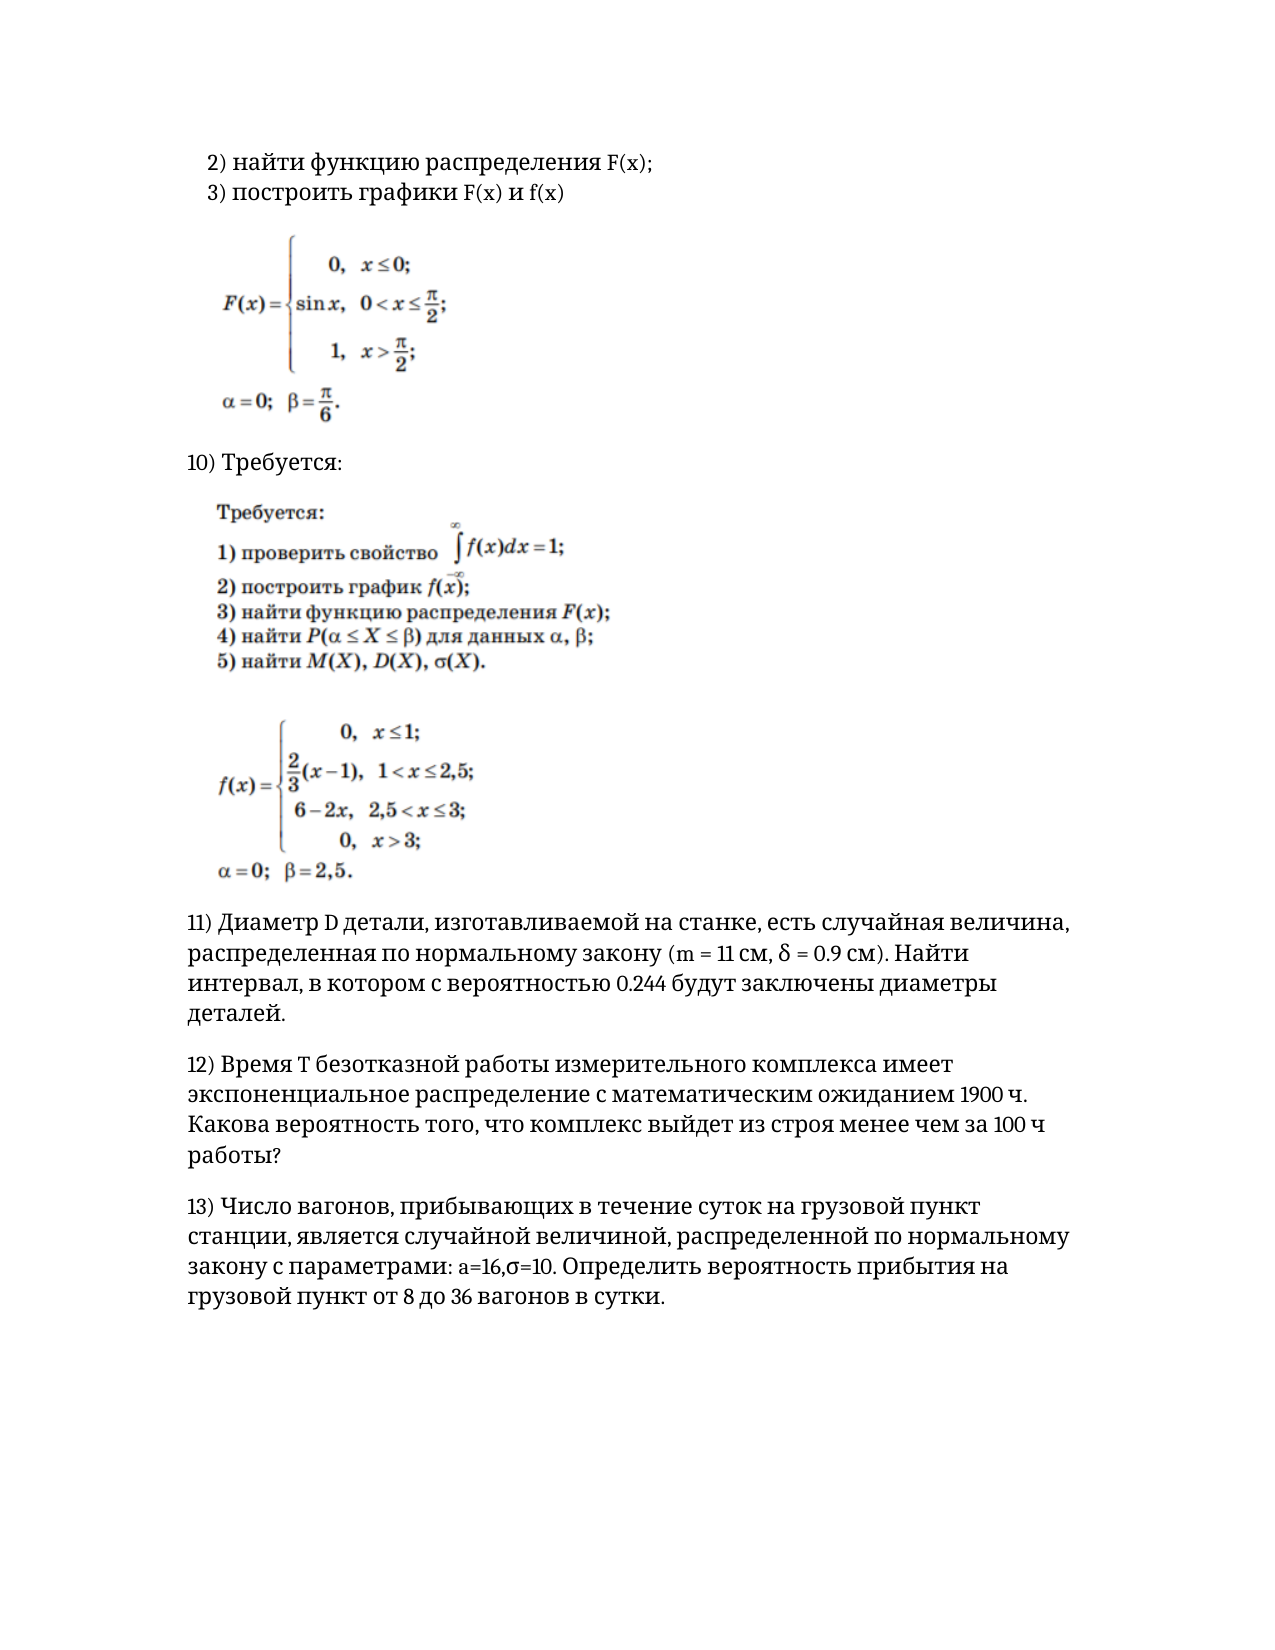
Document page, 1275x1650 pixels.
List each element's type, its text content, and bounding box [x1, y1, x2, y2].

text 12) Время T безотказной работы измерительного комплекса имеет экспоненциальное распределение с математическим ожиданием 1900 ч. Какова вероятность того, что комплекс выйдет из строя менее чем за 100 ч работы? [187, 1052, 1087, 1169]
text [187, 150, 1087, 207]
picture [206, 707, 488, 886]
text 13) Число вагонов, прибывающих в течение суток на грузовой пункт станции, является случайной величиной, распределенной по нормальному закону с параметрами: a=16,σ=10. Определить вероятность прибытия на грузовой пункт от 8 до 36 вагонов в сутки. [187, 1193, 1087, 1310]
picture [206, 500, 615, 684]
picture [206, 231, 465, 425]
text 11) Диаметр D детали, изготавливаемой на станке, есть случайная величина, распределенная по нормальному закону (m = 11 см, δ = 0.9 см). Найти интервал, в котором с вероятностью 0.244 будут заключены диаметры деталей. [187, 910, 1087, 1027]
text 10) Требуется: [187, 450, 1087, 476]
